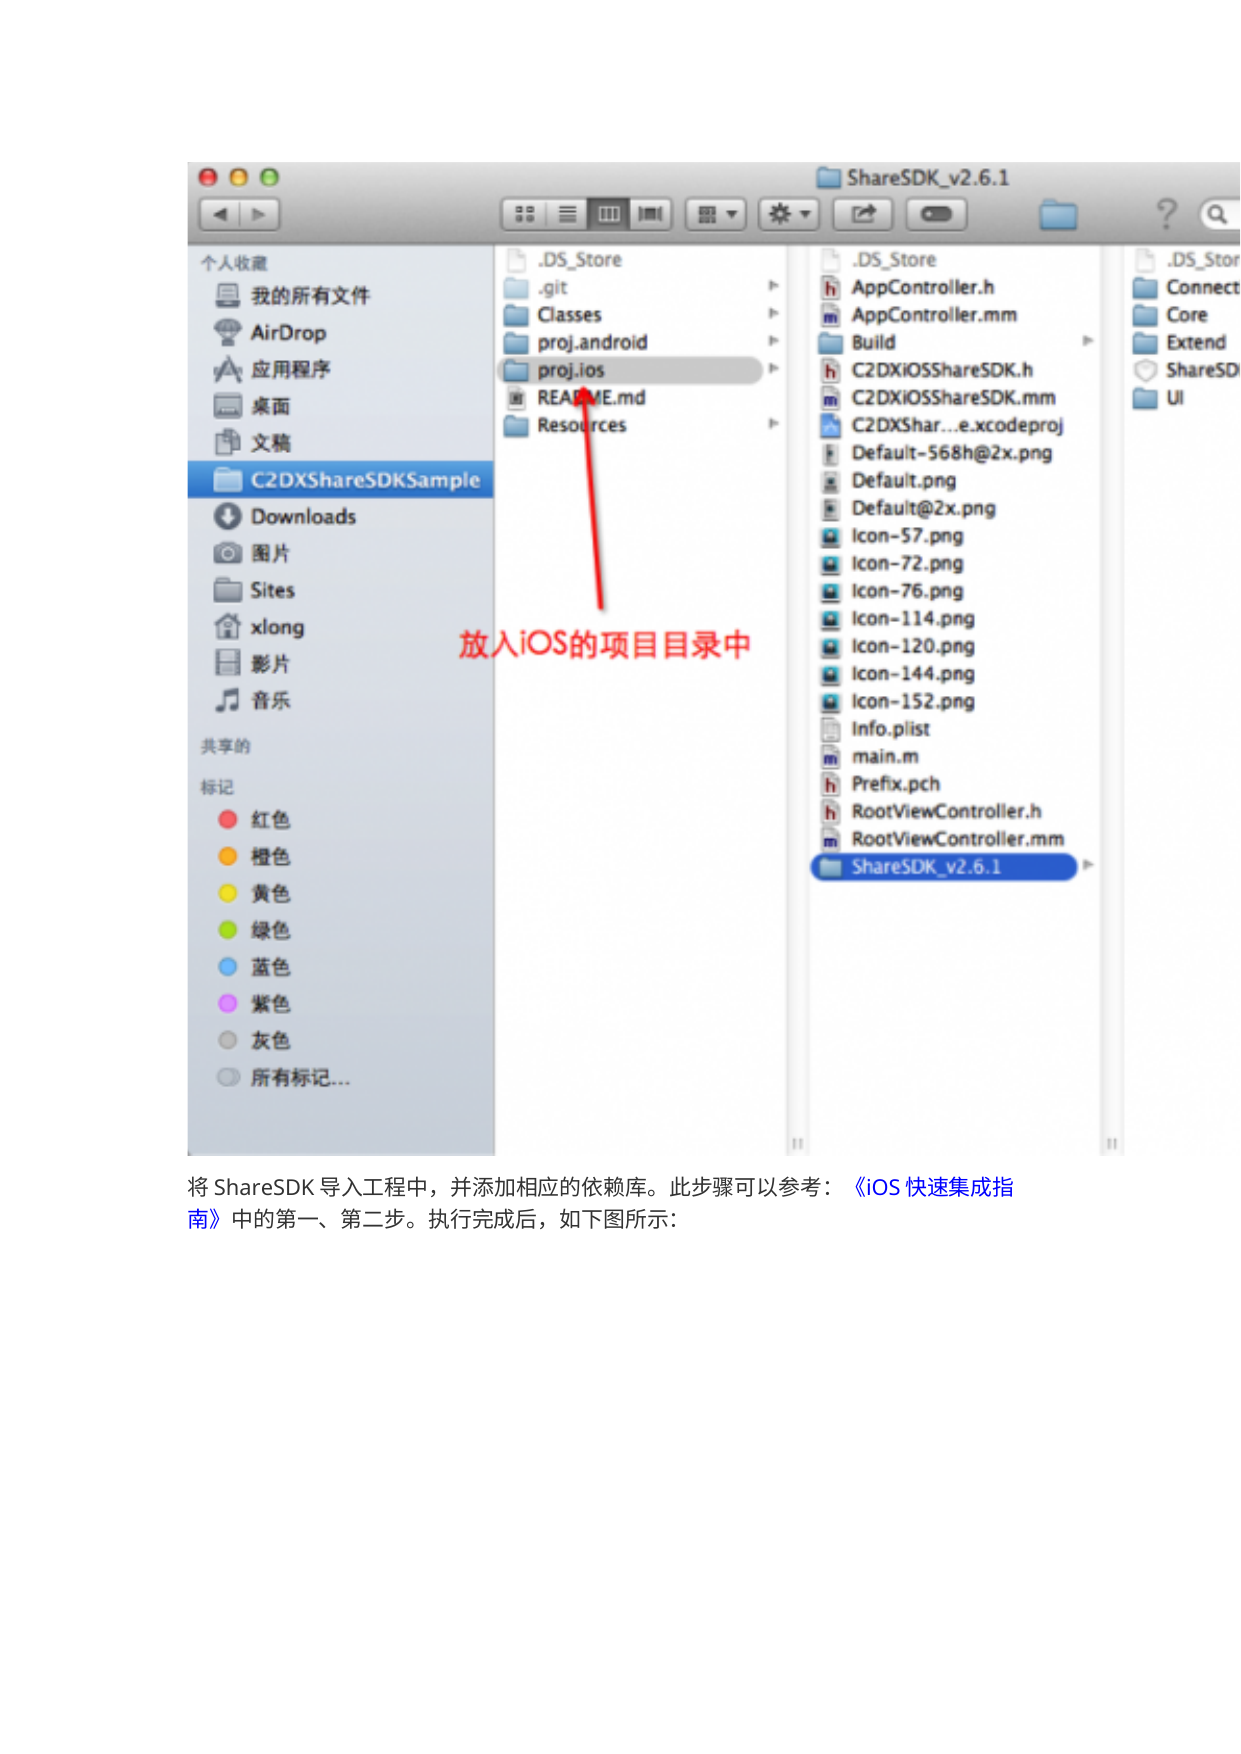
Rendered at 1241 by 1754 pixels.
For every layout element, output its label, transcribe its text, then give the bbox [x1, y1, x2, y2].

picture [187, 162, 1241, 1156]
text 将ShareSDK导入工程中，并添加相应的依赖库。此步骤可以参考：《iOS快速集成指南》中的第一、第二步。执行完成后，如下图所示： [187, 1169, 1053, 1234]
